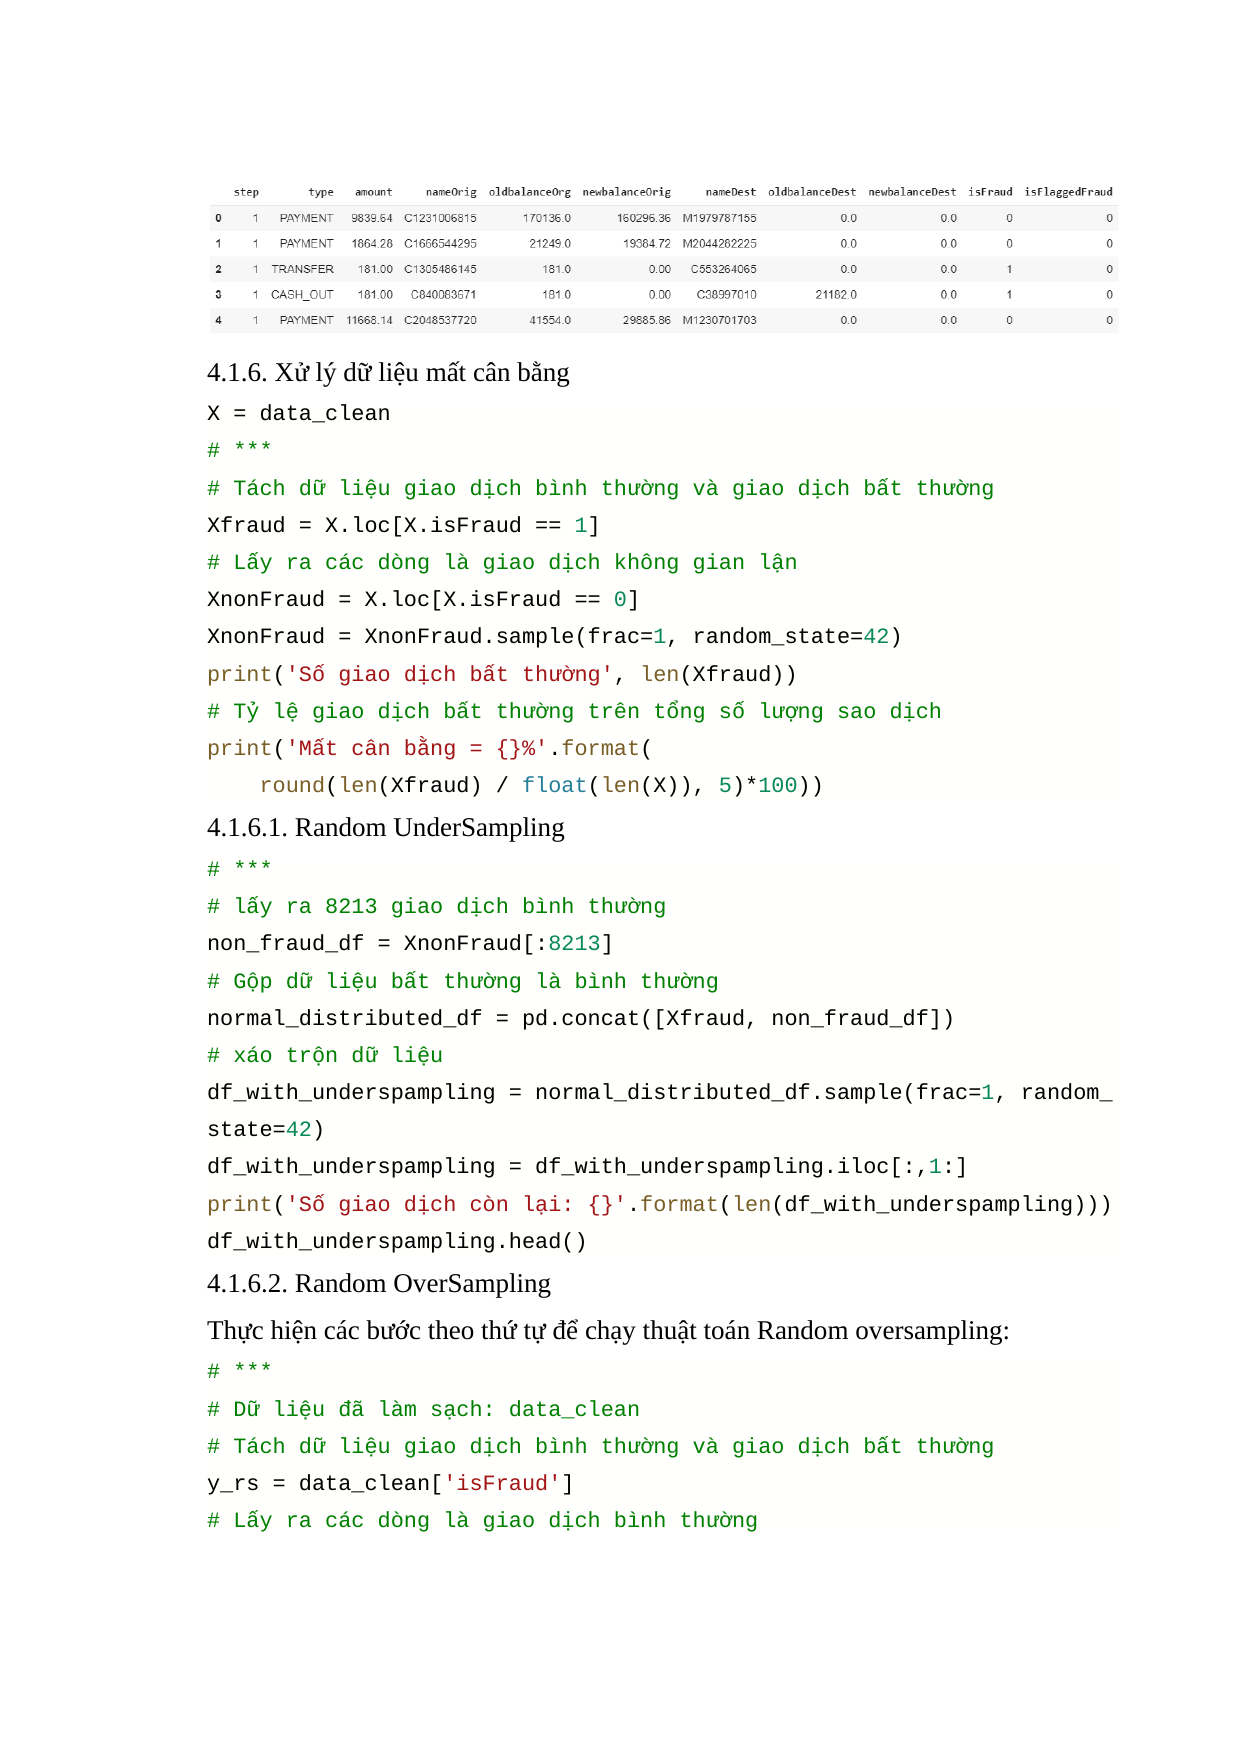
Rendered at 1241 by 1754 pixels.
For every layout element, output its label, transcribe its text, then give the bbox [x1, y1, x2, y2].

text 4.1.6. Xử lý dữ liệu mất cân bằng [207, 356, 1122, 387]
text # xáo trộn dữ liệu [207, 1044, 1122, 1069]
text # Dữ liệu đã làm sạch: data_clean [207, 1398, 1122, 1423]
text print('Mất cân bằng = {}%'.format( [207, 737, 1122, 762]
text # lấy ra 8213 giao dịch bình thường [207, 895, 1122, 920]
text # Tách dữ liệu giao dịch bình thường và giao dịch bất thường [207, 477, 1122, 502]
text # Tách dữ liệu giao dịch bình thường và giao dịch bất thường [207, 1435, 1122, 1460]
text # Lấy ra các dòng là giao dịch không gian lận [207, 551, 1122, 576]
text XnonFraud = X.loc[X.isFraud == 0] [207, 588, 1122, 613]
text Thực hiện các bước theo thứ tự để chạy thuật toán Random oversampling: [207, 1314, 1122, 1345]
text df_with_underspampling = df_with_underspampling.iloc[:,1:] [207, 1156, 1122, 1181]
text non_fraud_df = XnonFraud[:8213] [207, 933, 1122, 957]
text # *** [207, 440, 1122, 464]
text print('Số giao dịch còn lại: {}'.format(len(df_with_underspampling))) [207, 1193, 1122, 1218]
text df_with_underspampling.head() [207, 1230, 1122, 1255]
text X = data_clean [207, 402, 1122, 427]
text round(len(Xfraud) / float(len(X)), 5)*100)) [207, 774, 1122, 799]
text df_with_underspampling = normal_distributed_df.sample(frac=1, random_state=42) [207, 1081, 1122, 1143]
text y_rs = data_clean['isFraud'] [207, 1472, 1122, 1497]
text 4.1.6.1. Random UnderSampling [207, 812, 1122, 843]
text # *** [207, 1361, 1122, 1385]
text # *** [207, 858, 1122, 883]
text Xfraud = X.loc[X.isFraud == 1] [207, 514, 1122, 539]
text 4.1.6.2. Random OverSampling [207, 1267, 1122, 1298]
text # Lấy ra các dòng là giao dịch bình thường [207, 1509, 1122, 1534]
text XnonFraud = XnonFraud.sample(frac=1, random_state=42) [207, 626, 1122, 650]
picture [206, 177, 1123, 341]
text # Gộp dữ liệu bất thường là bình thường [207, 970, 1122, 994]
text # Tỷ lệ giao dịch bất thường trên tổng số lượng sao dịch [207, 700, 1122, 725]
text print('Số giao dịch bất thường', len(Xfraud)) [207, 663, 1122, 688]
text normal_distributed_df = pd.concat([Xfraud, non_fraud_df]) [207, 1007, 1122, 1032]
